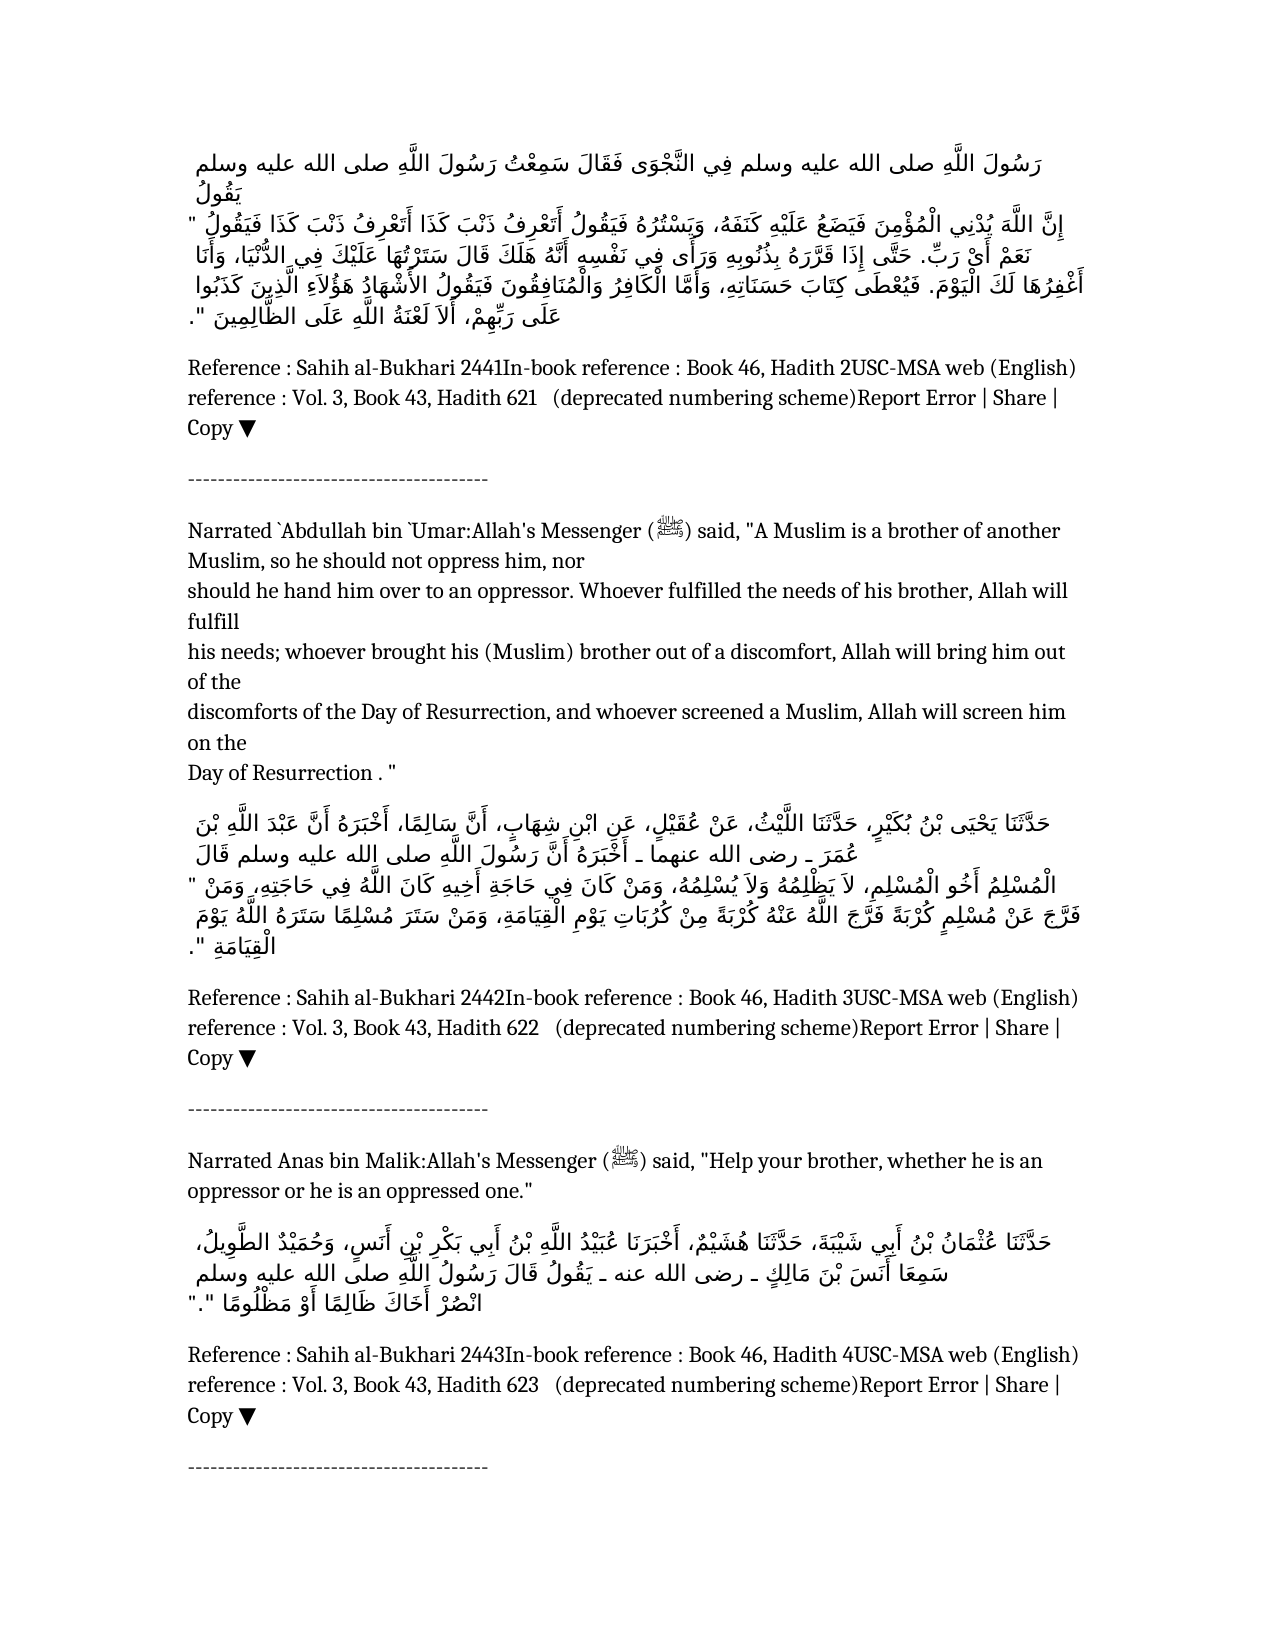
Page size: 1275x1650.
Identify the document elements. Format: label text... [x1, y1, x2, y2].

text Reference : Sahih al-Bukhari 2441In-book reference : Book 46, Hadith 2USC-MSA web (English) reference : Vol. 3, Book 43, Hadith 621 (deprecated numbering scheme)Report Error | Share | Copy ▼ [187, 355, 1087, 442]
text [187, 150, 1087, 330]
text ---------------------------------------- [187, 466, 1087, 493]
text Reference : Sahih al-Bukhari 2443In-book reference : Book 46, Hadith 4USC-MSA web (English) reference : Vol. 3, Book 43, Hadith 623 (deprecated numbering scheme)Report Error | Share | Copy ▼ [187, 1342, 1087, 1429]
text Narrated Anas bin Malik:Allah's Messenger (ﷺ) said, "Help your brother, whether he is an oppressor or he is an oppressed one." [187, 1147, 1087, 1204]
text Narrated `Abdullah bin `Umar:Allah's Messenger (ﷺ) said, "A Muslim is a brother of another Muslim, so he should not oppress him, nor should he hand him over to an oppressor. Whoever fulfilled the needs of his brother, Allah will fulfill his needs; whoever brought his (Muslim) brother out of a discomfort, Allah will bring him out of the discomforts of the Day of Resurrection, and whoever screened a Muslim, Allah will screen him on the Day of Resurrection . " [187, 517, 1087, 786]
text Reference : Sahih al-Bukhari 2442In-book reference : Book 46, Hadith 3USC-MSA web (English) reference : Vol. 3, Book 43, Hadith 622 (deprecated numbering scheme)Report Error | Share | Copy ▼ [187, 985, 1087, 1072]
text ---------------------------------------- [187, 1453, 1087, 1480]
text حَدَّثَنَا يَحْيَى بْنُ بُكَيْرٍ، حَدَّثَنَا اللَّيْثُ، عَنْ عُقَيْلٍ، عَنِ ابْنِ شِهَابٍ، أَنَّ سَالِمًا، أَخْبَرَهُ أَنَّ عَبْدَ اللَّهِ بْنَ عُمَرَ ـ رضى الله عنهما ـ أَخْبَرَهُ أَنَّ رَسُولَ اللَّهِ صلى الله عليه وسلم قَالَ ‏ "‏ الْمُسْلِمُ أَخُو الْمُسْلِمِ، لاَ يَظْلِمُهُ وَلاَ يُسْلِمُهُ، وَمَنْ كَانَ فِي حَاجَةِ أَخِيهِ كَانَ اللَّهُ فِي حَاجَتِهِ، وَمَنْ فَرَّجَ عَنْ مُسْلِمٍ كُرْبَةً فَرَّجَ اللَّهُ عَنْهُ كُرْبَةً مِنْ كُرُبَاتِ يَوْمِ الْقِيَامَةِ، وَمَنْ سَتَرَ مُسْلِمًا سَتَرَهُ اللَّهُ يَوْمَ الْقِيَامَةِ ‏"‏‏.‏ [187, 811, 1087, 960]
text حَدَّثَنَا عُثْمَانُ بْنُ أَبِي شَيْبَةَ، حَدَّثَنَا هُشَيْمٌ، أَخْبَرَنَا عُبَيْدُ اللَّهِ بْنُ أَبِي بَكْرِ بْنِ أَنَسٍ، وَحُمَيْدٌ الطَّوِيلُ، سَمِعَا أَنَسَ بْنَ مَالِكٍ ـ رضى الله عنه ـ يَقُولُ قَالَ رَسُولُ اللَّهِ صلى الله عليه وسلم ‏ "‏ انْصُرْ أَخَاكَ ظَالِمًا أَوْ مَظْلُومًا ‏"‏‏.‏ [187, 1229, 1087, 1317]
text ---------------------------------------- [187, 1096, 1087, 1123]
